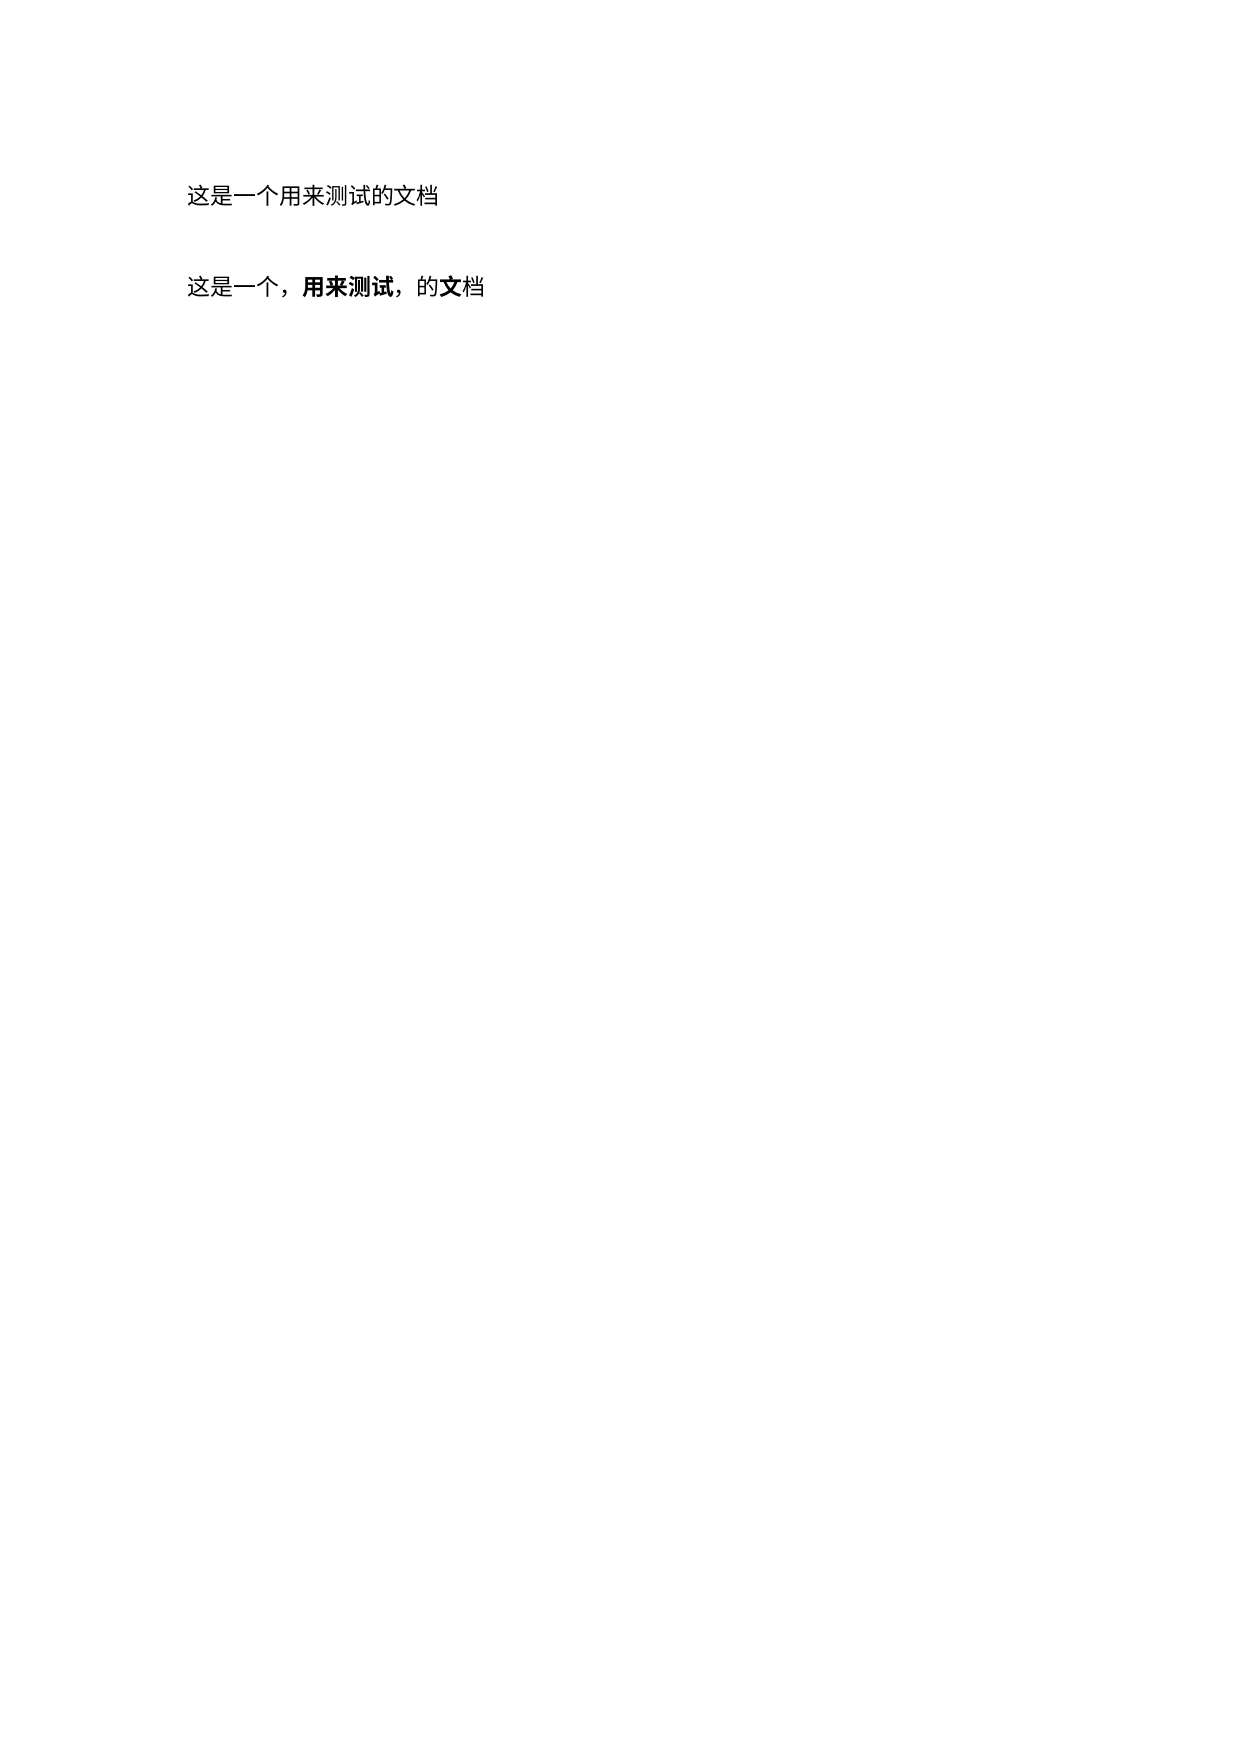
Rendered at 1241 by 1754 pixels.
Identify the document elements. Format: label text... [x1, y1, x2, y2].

text 这是一个，用来测试，的文档 [187, 253, 1053, 318]
text 这是一个用来测试的文档 [187, 162, 1053, 227]
